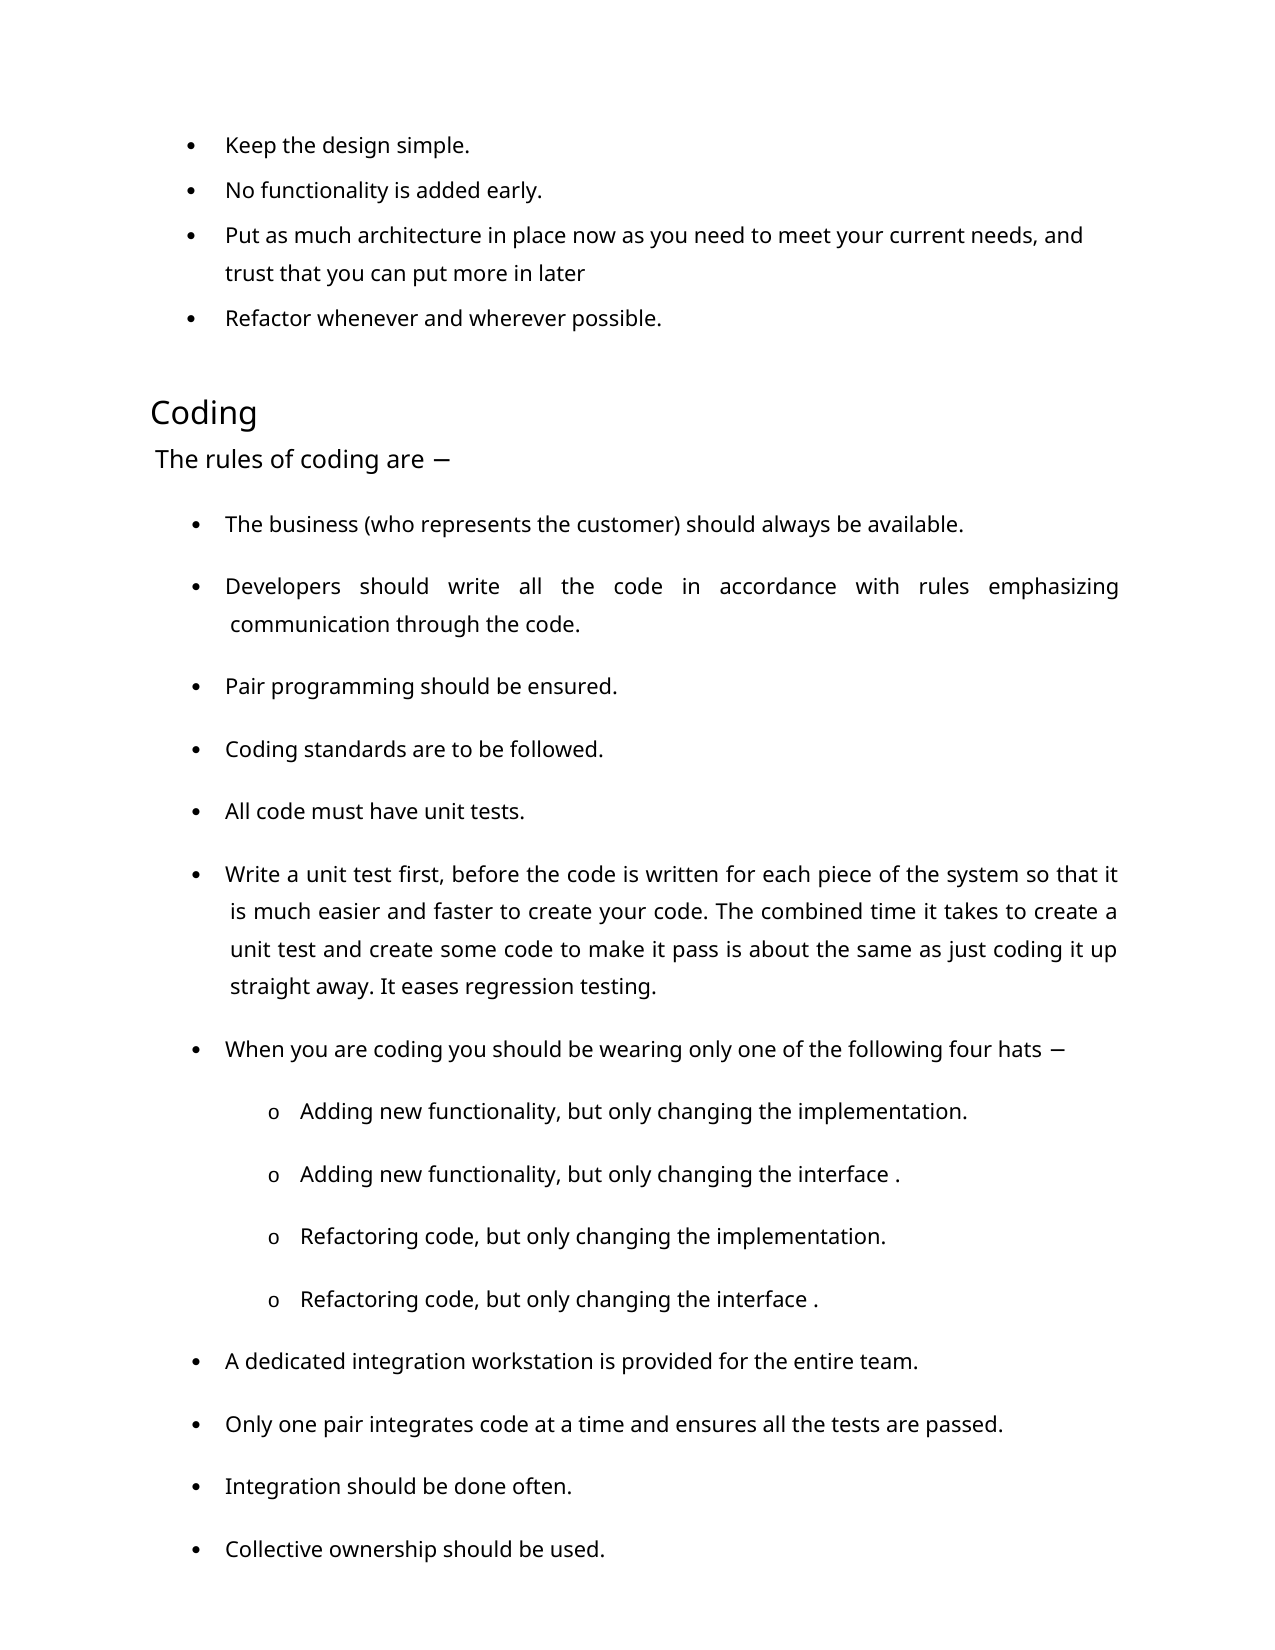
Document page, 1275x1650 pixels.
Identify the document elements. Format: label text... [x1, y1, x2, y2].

list Integration should be done often. [192, 1463, 1120, 1501]
list Refactoring code, but only changing the interface . [267, 1276, 1120, 1313]
text Coding [150, 389, 1120, 433]
list Keep the design simple. [187, 122, 1125, 159]
list Write a unit test first, before the code is written for each piece of the system so that it is much easier and faster to create your code. The combined time it takes to create a unit test and create some code to make it pass is about the same as just coding it up straight away. It eases regression testing. [192, 851, 1120, 1001]
list When you are coding you should be wearing only one of the following four hats − [192, 1026, 1120, 1063]
list Adding new functionality, but only changing the interface . [267, 1151, 1120, 1188]
list Refactor whenever and wherever possible. [187, 295, 1125, 333]
list Pair programming should be ensured. [192, 663, 1120, 701]
list Developers should write all the code in accordance with rules emphasizing communication through the code. [192, 563, 1120, 638]
list All code must have unit tests. [192, 788, 1120, 826]
list Adding new functionality, but only changing the implementation. [267, 1088, 1120, 1126]
list A dedicated integration workstation is provided for the entire team. [192, 1338, 1120, 1376]
list Coding standards are to be followed. [192, 726, 1120, 763]
list No functionality is added early. [187, 167, 1125, 205]
list Refactoring code, but only changing the implementation. [267, 1213, 1120, 1251]
list Collective ownership should be used. [192, 1526, 1120, 1563]
text The rules of coding are − [155, 438, 1120, 476]
list The business (who represents the customer) should always be available. [192, 501, 1120, 538]
list Only one pair integrates code at a time and ensures all the tests are passed. [192, 1401, 1120, 1438]
list Put as much architecture in place now as you need to meet your current needs, and trust that you can put more in later [187, 212, 1125, 287]
